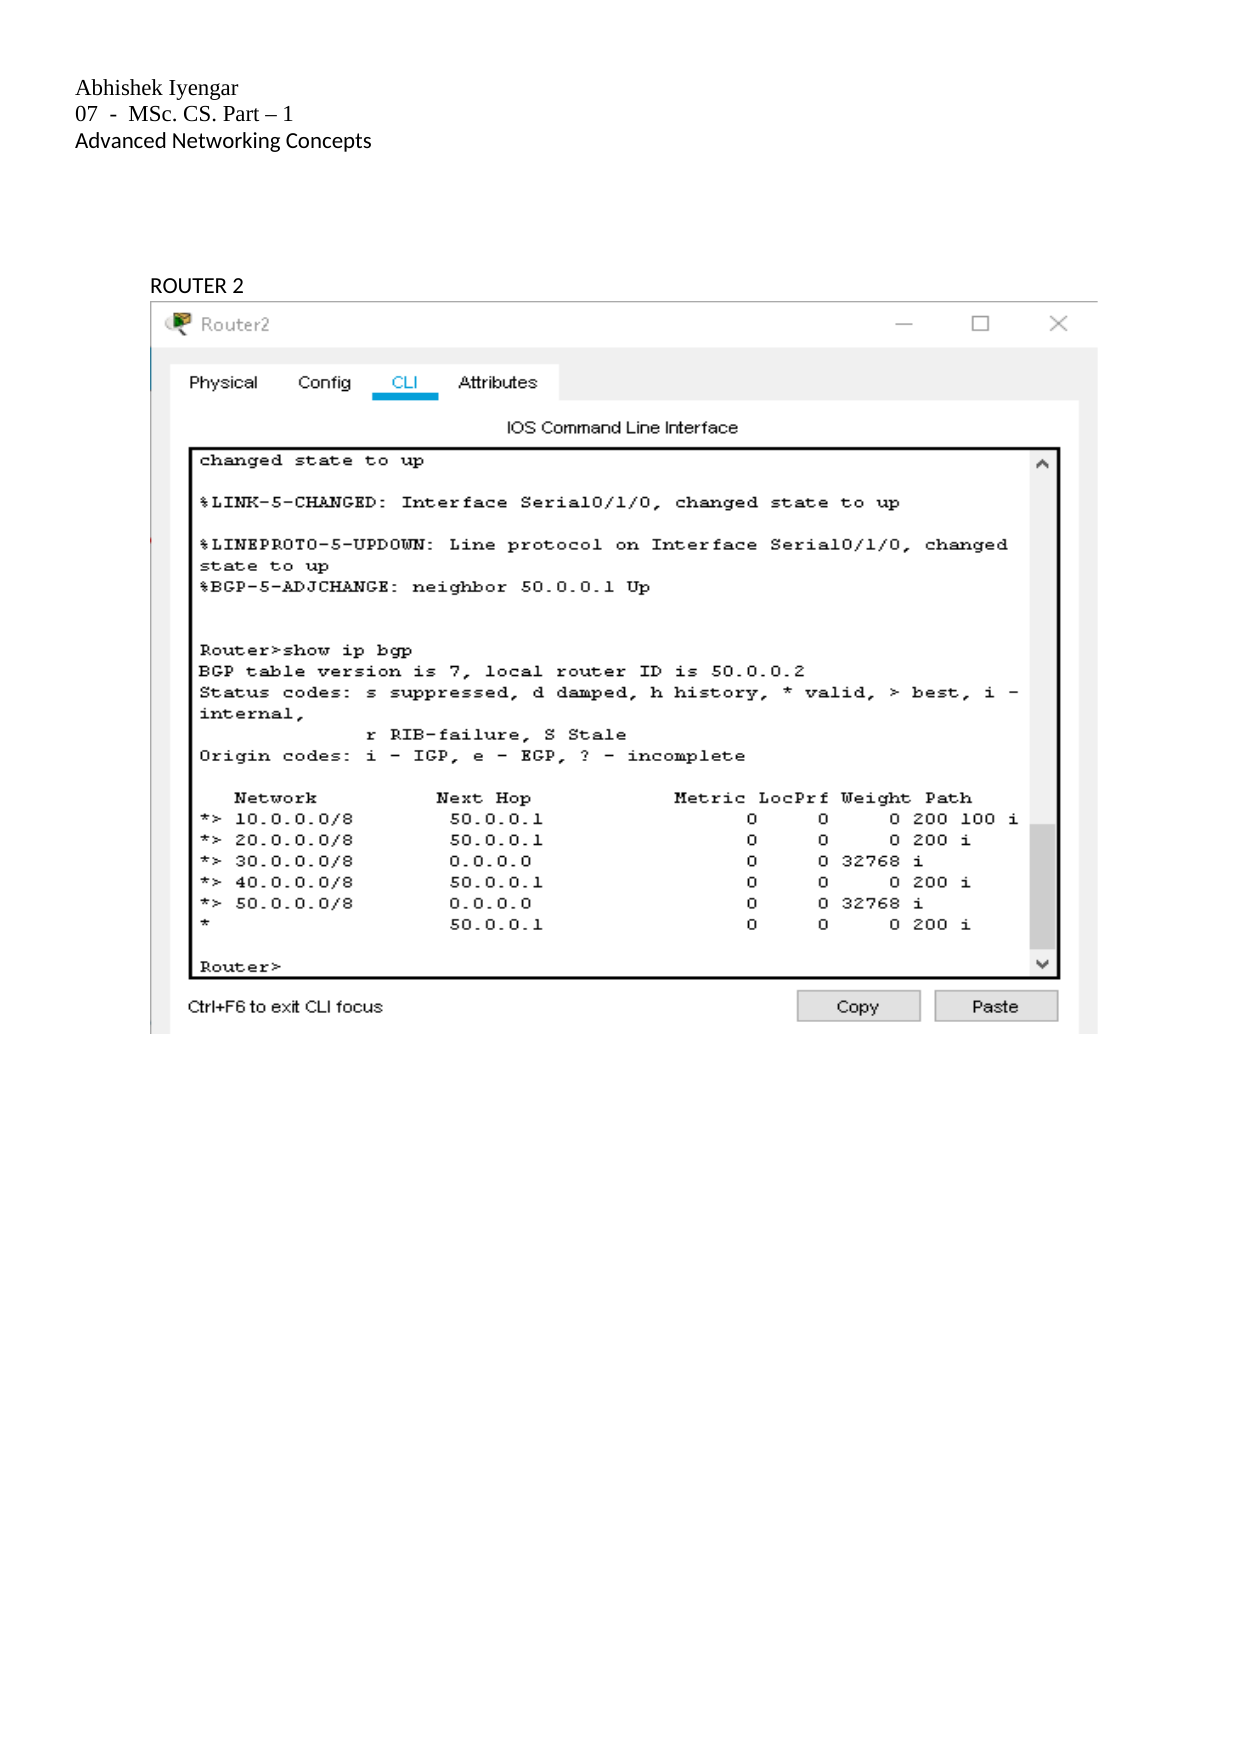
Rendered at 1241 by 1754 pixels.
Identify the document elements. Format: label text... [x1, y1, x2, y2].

list ROUTER 2 [150, 271, 1165, 299]
picture [150, 301, 1098, 1034]
